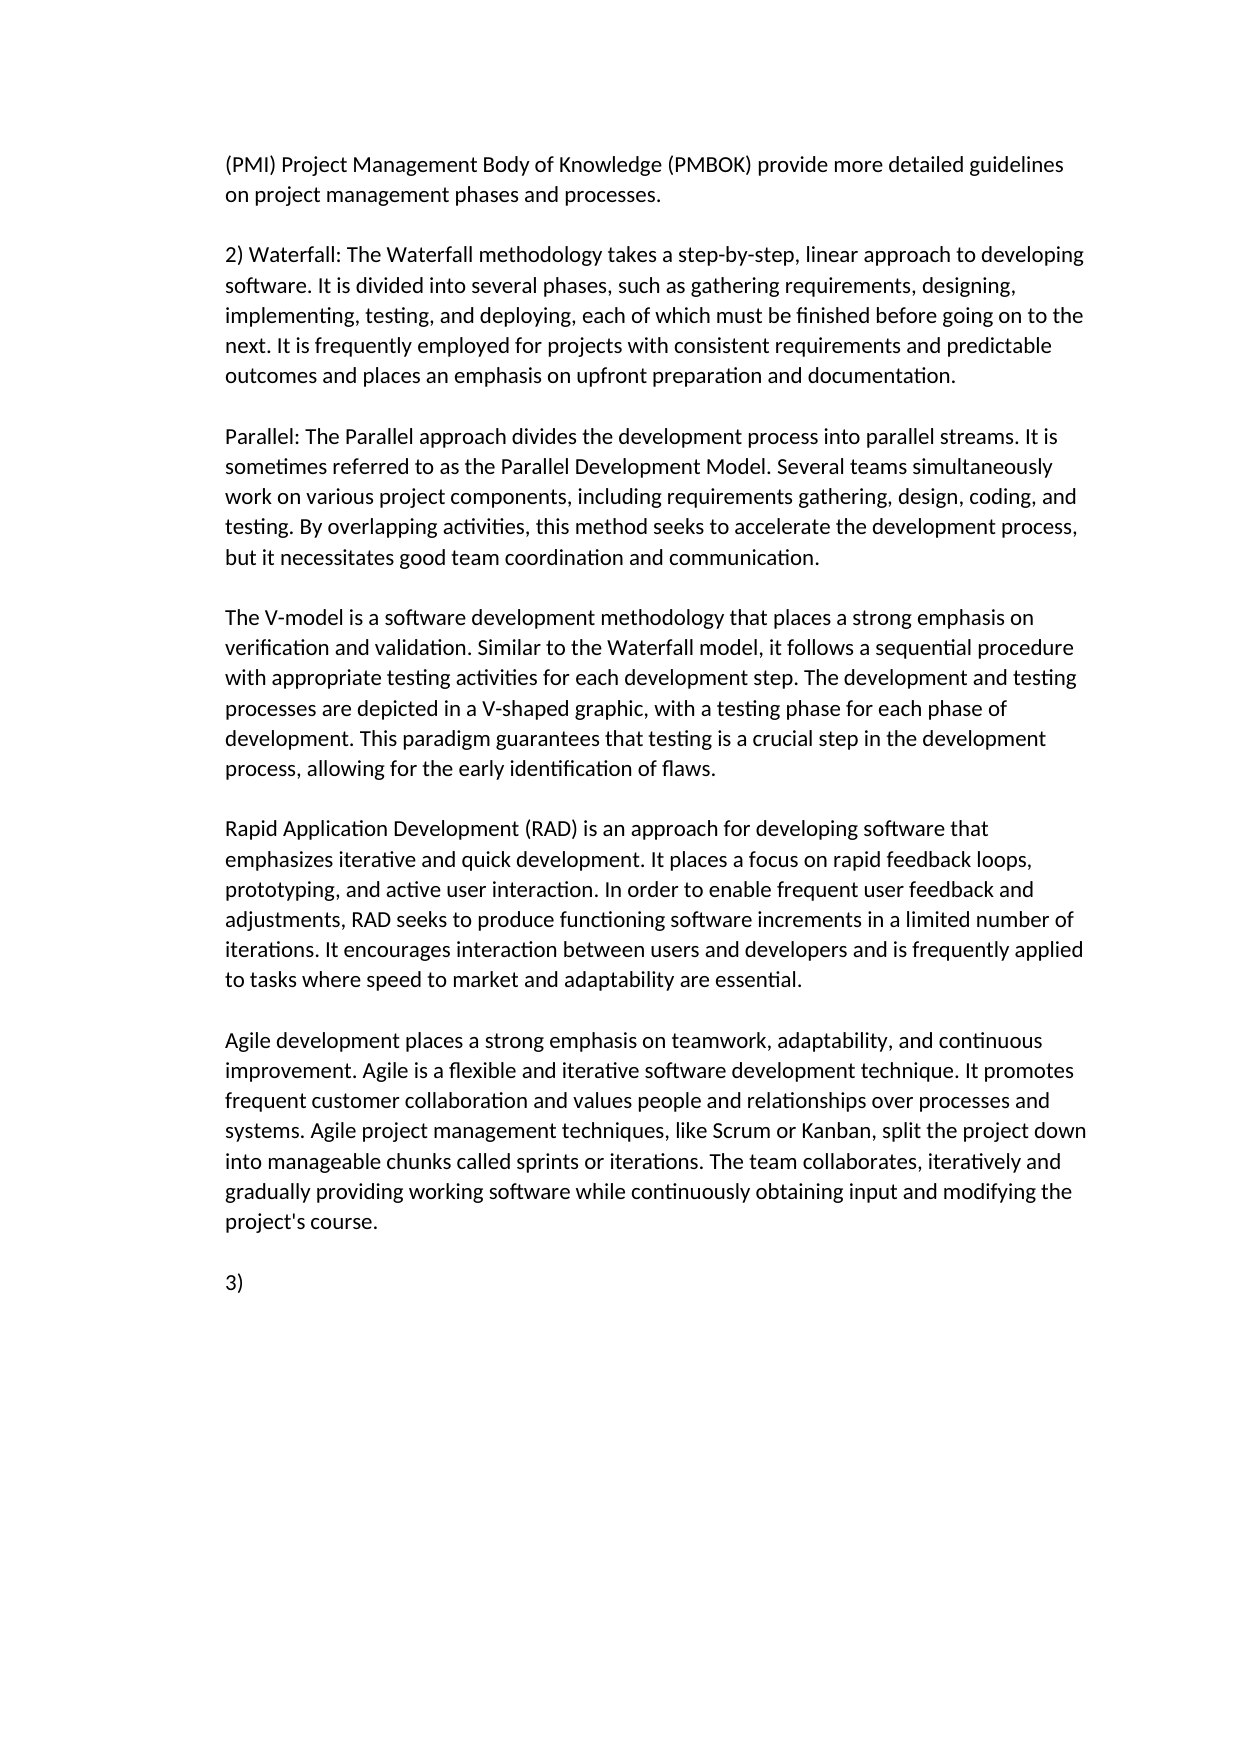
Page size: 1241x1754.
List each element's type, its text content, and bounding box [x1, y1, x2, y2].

list Agile development places a strong emphasis on teamwork, adaptability, and continuous improvement. Agile is a flexible and iterative software development technique. It promotes frequent customer collaboration and values people and relationships over processes and systems. Agile project management techniques, like Scrum or Kanban, split the project down into manageable chunks called sprints or iterations. The team collaborates, iteratively and gradually providing working software while continuously obtaining input and modifying the project's course. [225, 1026, 1090, 1235]
list 3) [225, 1268, 1090, 1296]
list The V-model is a software development methodology that places a strong emphasis on verification and validation. Similar to the Waterfall model, it follows a sequential procedure with appropriate testing activities for each development step. The development and testing processes are depicted in a V-shaped graphic, with a testing phase for each phase of development. This paradigm guarantees that testing is a crucial step in the development process, allowing for the early identification of flaws. [225, 603, 1090, 782]
list Parallel: The Parallel approach divides the development process into parallel streams. It is sometimes referred to as the Parallel Development Model. Several teams simultaneously work on various project components, including requirements gathering, design, coding, and testing. By overlapping activities, this method seeks to accelerate the development process, but it necessitates good team coordination and communication. [225, 422, 1090, 571]
list Rapid Application Development (RAD) is an approach for developing software that emphasizes iterative and quick development. It places a focus on rapid feedback loops, prototyping, and active user interaction. In order to enable frequent user feedback and adjustments, RAD seeks to produce functioning software increments in a limited number of iterations. It encourages interaction between users and developers and is frequently applied to tasks where speed to market and adaptability are essential. [225, 814, 1090, 994]
list 2) Waterfall: The Waterfall methodology takes a step-by-step, linear approach to developing software. It is divided into several phases, such as gathering requirements, designing, implementing, testing, and deploying, each of which must be finished before going on to the next. It is frequently employed for projects with consistent requirements and predictable outcomes and places an emphasis on upfront preparation and documentation. [225, 241, 1090, 389]
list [225, 150, 1090, 208]
